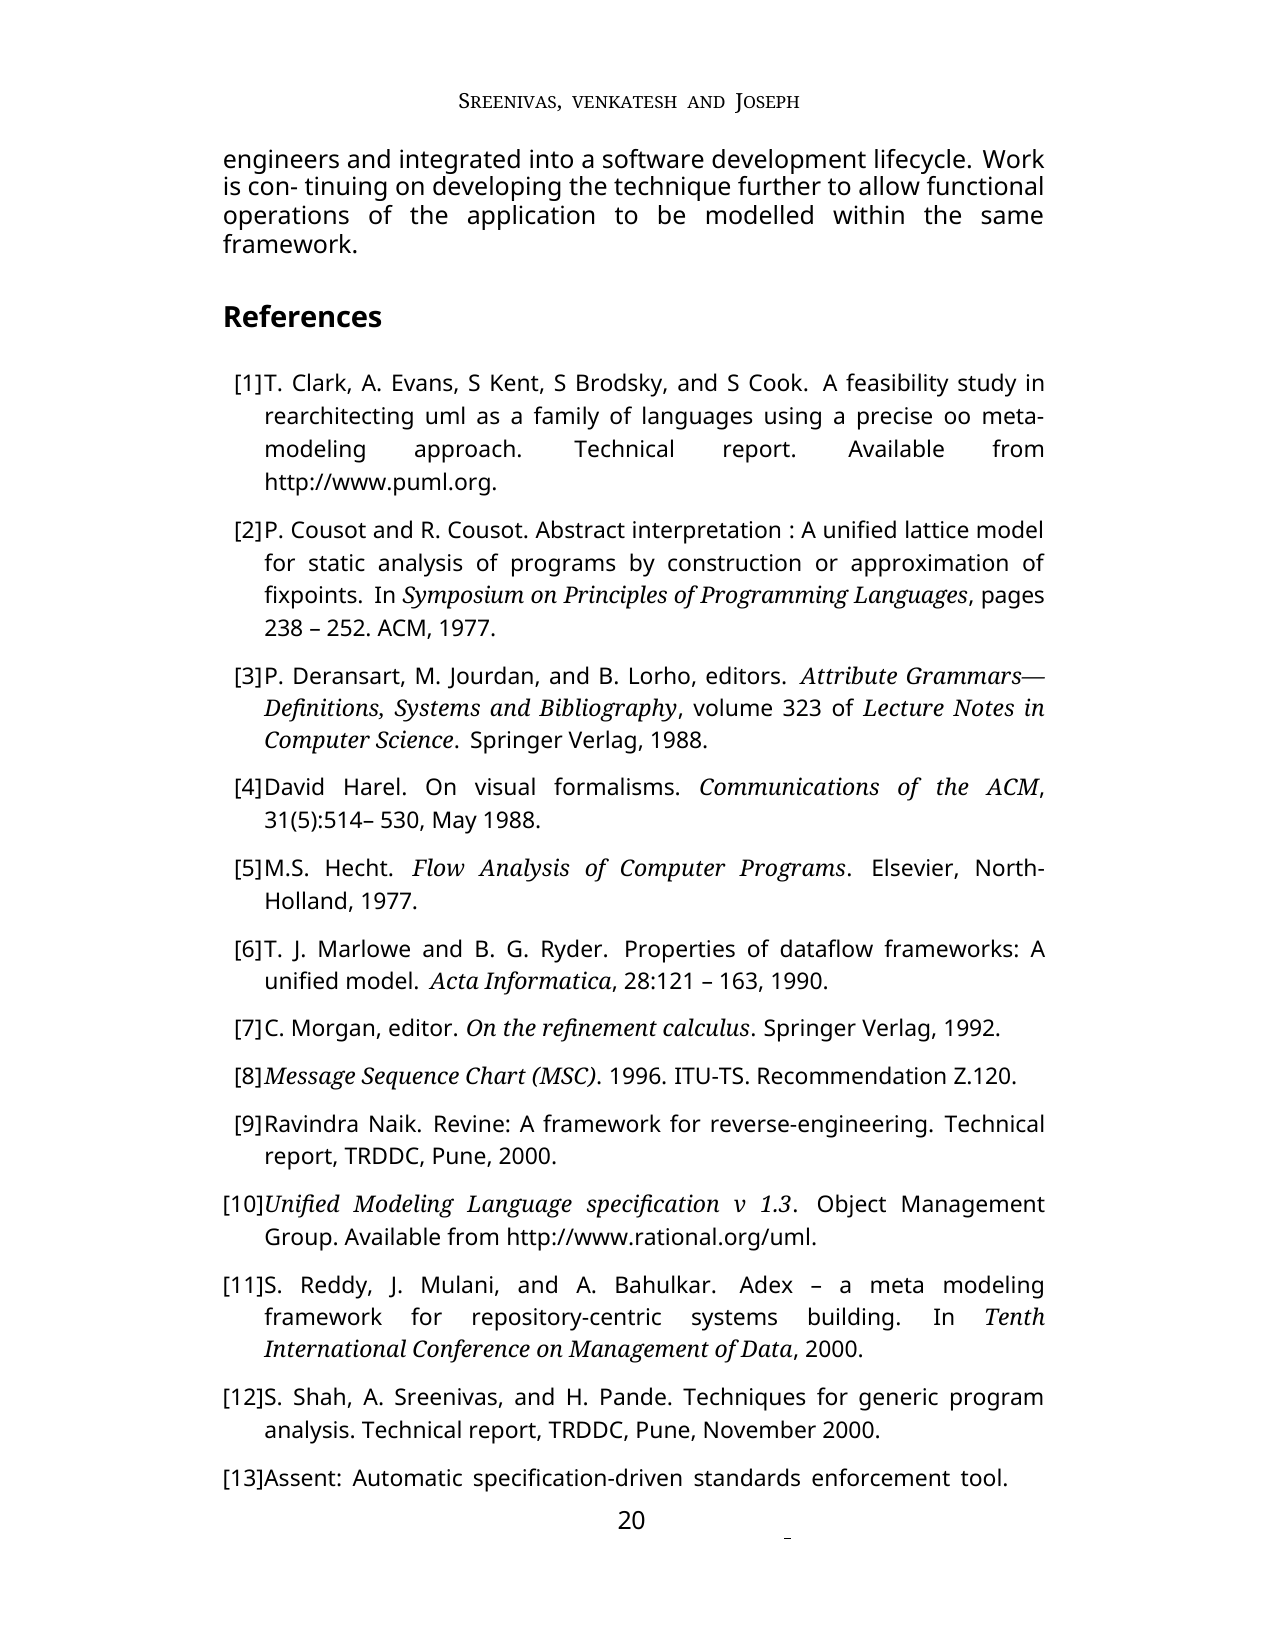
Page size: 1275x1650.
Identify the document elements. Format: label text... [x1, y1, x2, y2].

list P. Cousot and R. Cousot. Abstract interpretation : A unified lattice model for static analysis of programs by construction or approximation of fixpoints. In Symposium on Principles of Programming Languages, pages 238 – 252. ACM, 1977. [234, 514, 1045, 643]
list M.S. Hecht. Flow Analysis of Computer Programs. Elsevier, North-Holland, 1977. [234, 852, 1045, 916]
subtitle References [223, 296, 1096, 336]
list David Harel. On visual formalisms. Communications of the ACM, 31(5):514– 530, May 1988. [234, 771, 1045, 835]
list S. Reddy, J. Mulani, and A. Bahulkar. Adex – a meta modeling framework for repository-centric systems building. In Tenth International Conference on Management of Data, 2000. [222, 1269, 1045, 1364]
list Unified Modeling Language specification v 1.3. Object Management Group. Available from http://www.rational.org/uml. [222, 1188, 1045, 1252]
list C. Morgan, editor. On the refinement calculus. Springer Verlag, 1992. [234, 1012, 1096, 1043]
list Message Sequence Chart (MSC). 1996. ITU-TS. Recommendation Z.120. [234, 1059, 1096, 1091]
list S. Shah, A. Sreenivas, and H. Pande. Techniques for generic program analysis. Technical report, TRDDC, Pune, November 2000. [222, 1381, 1045, 1445]
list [222, 1462, 1045, 1493]
list P. Deransart, M. Jourdan, and B. Lorho, editors. Attribute Grammars— Definitions, Systems and Bibliography, volume 323 of Lecture Notes in Computer Science. Springer Verlag, 1988. [234, 660, 1045, 755]
text engineers and integrated into a software development lifecycle. Work is con- tinuing on developing the technique further to allow functional operations of the application to be modelled within the same framework. [223, 145, 1045, 261]
list T. J. Marlowe and B. G. Ryder. Properties of dataflow frameworks: A unified model. Acta Informatica, 28:121 – 163, 1990. [234, 933, 1045, 996]
list Ravindra Naik. Revine: A framework for reverse-engineering. Technical report, TRDDC, Pune, 2000. [234, 1107, 1045, 1172]
list T. Clark, A. Evans, S Kent, S Brodsky, and S Cook. A feasibility study in rearchitecting uml as a family of languages using a precise oo meta-modeling approach. Technical report. Available from http://www.puml.org. [234, 367, 1045, 497]
